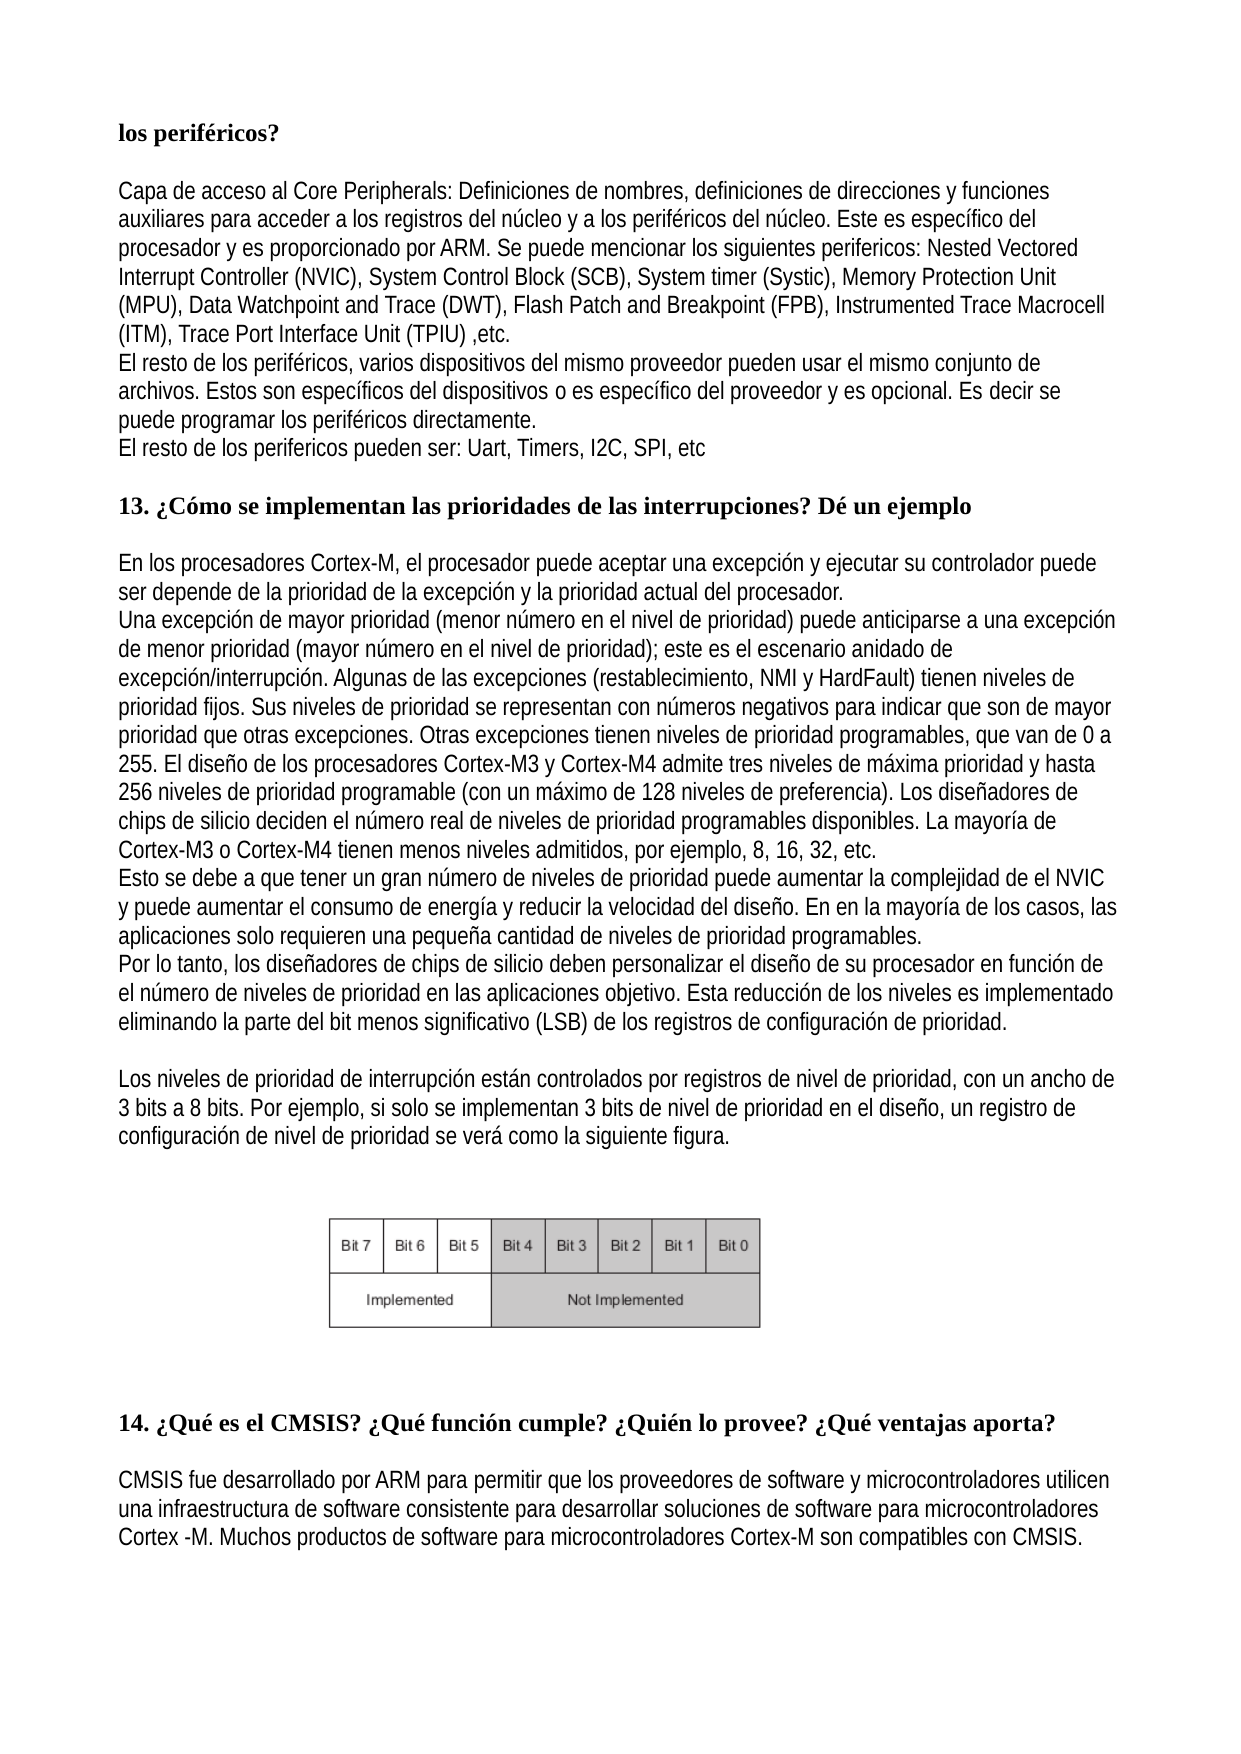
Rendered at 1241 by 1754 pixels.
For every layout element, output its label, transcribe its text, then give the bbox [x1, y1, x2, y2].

text CMSIS fue desarrollado por ARM para permitir que los proveedores de software y microcontroladores utilicen una infraestructura de software consistente para desarrollar soluciones de software para microcontroladores Cortex -M. Muchos productos de software para microcontroladores Cortex-M son compatibles con CMSIS. [118, 1465, 1122, 1551]
text El resto de los periféricos, varios dispositivos del mismo proveedor pueden usar el mismo conjunto de archivos. Estos son específicos del dispositivos o es específico del proveedor y es opcional. Es decir se puede programar los periféricos directamente. [118, 347, 1122, 433]
text el número de niveles de prioridad en las aplicaciones objetivo. Esta reducción de los niveles es implementado eliminando la parte del bit menos significativo (LSB) de los registros de configuración de prioridad. [118, 978, 1122, 1035]
text Una excepción de mayor prioridad (menor número en el nivel de prioridad) puede anticiparse a una excepción de menor prioridad (mayor número en el nivel de prioridad); este es el escenario anidado de excepción/interrupción. Algunas de las excepciones (restablecimiento, NMI y HardFault) tienen niveles de prioridad fijos. Sus niveles de prioridad se representan con números negativos para indicar que son de mayor prioridad que otras excepciones. Otras excepciones tienen niveles de prioridad programables, que van de 0 a 255. El diseño de los procesadores Cortex-M3 y Cortex-M4 admite tres niveles de máxima prioridad y hasta 256 niveles de prioridad programable (con un máximo de 128 niveles de preferencia). Los diseñadores de chips de silicio deciden el número real de niveles de prioridad programables disponibles. La mayoría de Cortex-M3 o Cortex-M4 tienen menos niveles admitidos, por ejemplo, 8, 16, 32, etc. [118, 606, 1122, 863]
text Capa de acceso al Core Peripherals: Definiciones de nombres, definiciones de direcciones y funciones auxiliares para acceder a los registros del núcleo y a los periféricos del núcleo. Este es específico del procesador y es proporcionado por ARM. Se puede mencionar los siguientes perifericos: Nested Vectored Interrupt Controller (NVIC), System Control Block (SCB), System timer (Systic), Memory Protection Unit (MPU), Data Watchpoint and Trace (DWT), Flash Patch and Breakpoint (FPB), Instrumented Trace Macrocell (ITM), Trace Port Interface Unit (TPIU) ,etc. [118, 176, 1122, 347]
text 14. ¿Qué es el CMSIS? ¿Qué función cumple? ¿Quién lo provee? ¿Qué ventajas aporta? [118, 1408, 1122, 1436]
text los periféricos? [118, 118, 1122, 147]
text El resto de los perifericos pueden ser: Uart, Timers, I2C, SPI, etc [118, 433, 1122, 462]
text Esto se debe a que tener un gran número de niveles de prioridad puede aumentar la complejidad de el NVIC y puede aumentar el consumo de energía y reducir la velocidad del diseño. En en la mayoría de los casos, las aplicaciones solo requieren una pequeña cantidad de niveles de prioridad programables. [118, 863, 1122, 949]
text 13. ¿Cómo se implementan las prioridades de las interrupciones? Dé un ejemplo [118, 491, 1122, 519]
text Los niveles de prioridad de interrupción están controlados por registros de nivel de prioridad, con un ancho de 3 bits a 8 bits. Por ejemplo, si solo se implementan 3 bits de nivel de prioridad en el diseño, un registro de configuración de nivel de prioridad se verá como la siguiente figura. [118, 1064, 1122, 1150]
text Por lo tanto, los diseñadores de chips de silicio deben personalizar el diseño de su procesador en función de [118, 949, 1122, 978]
picture [256, 1204, 842, 1340]
text En los procesadores Cortex-M, el procesador puede aceptar una excepción y ejecutar su controlador puede ser depende de la prioridad de la excepción y la prioridad actual del procesador. [118, 548, 1122, 606]
